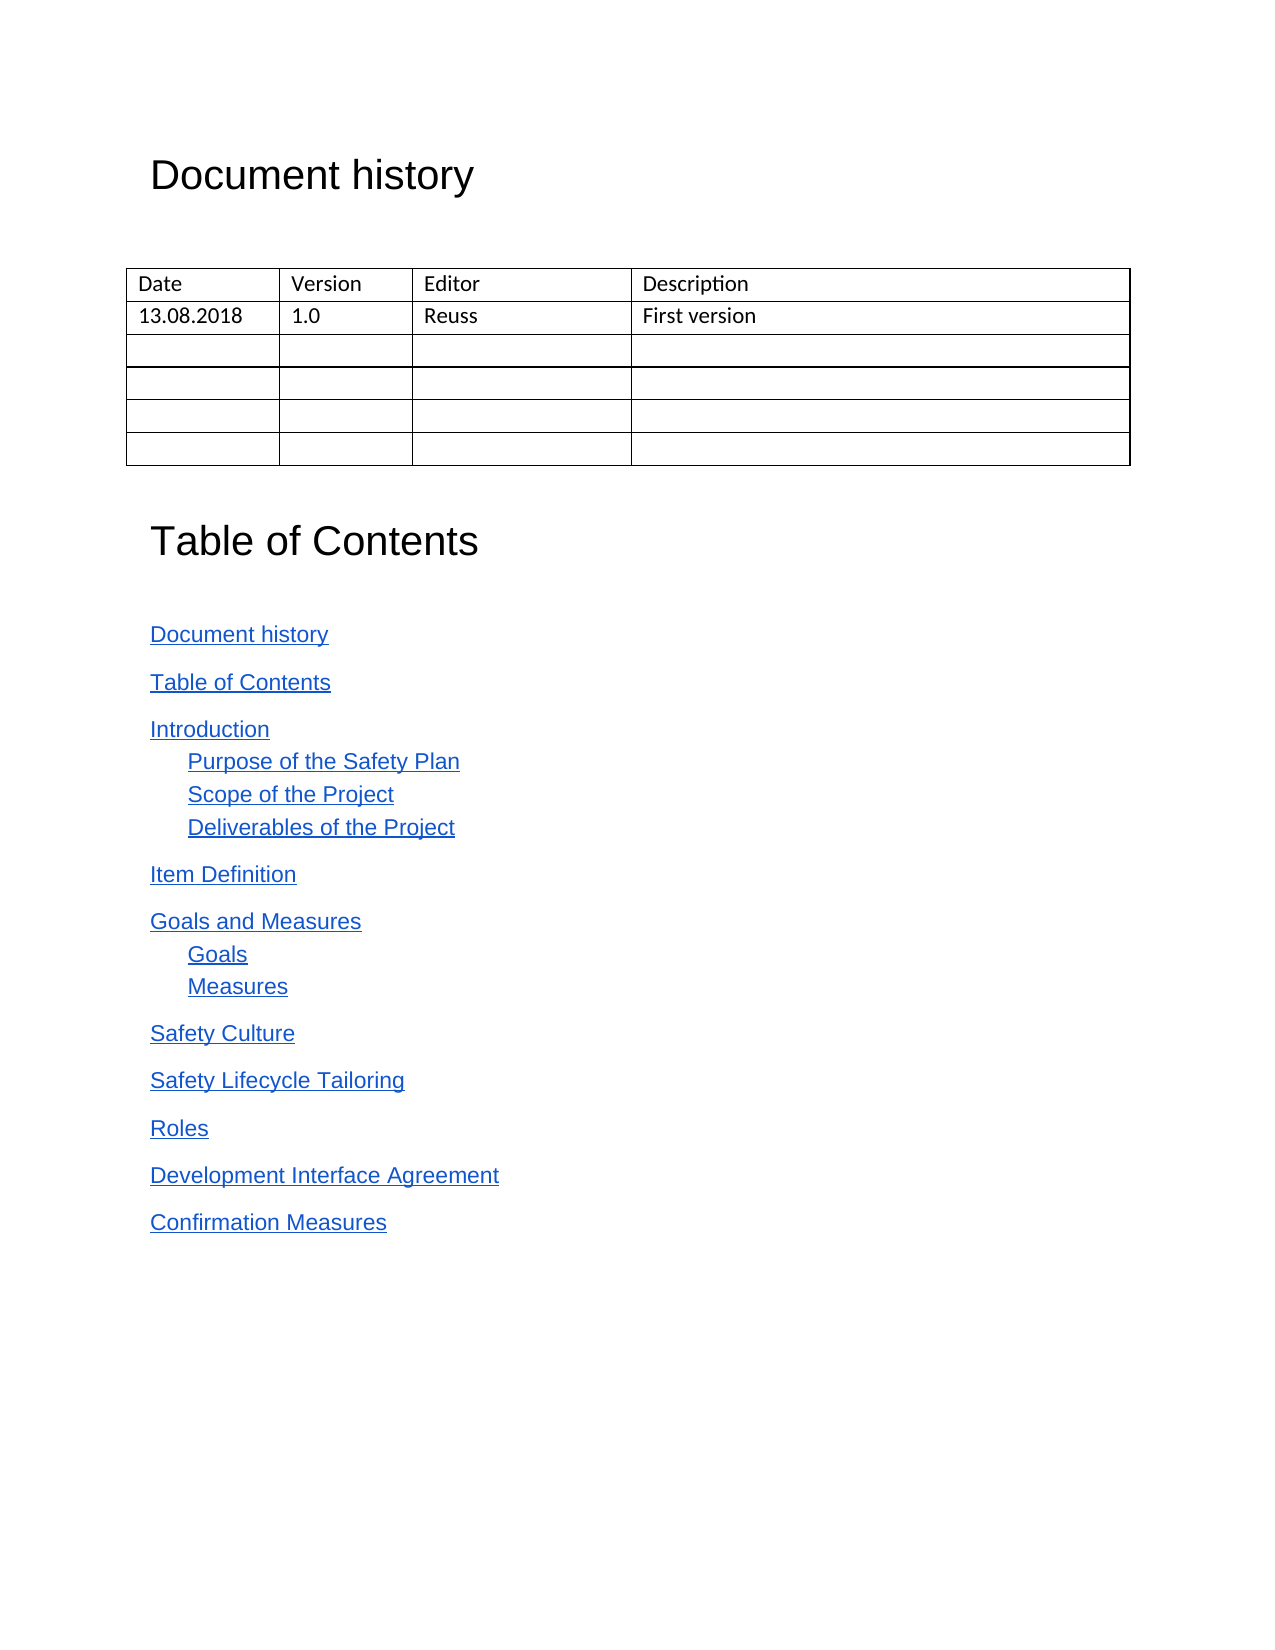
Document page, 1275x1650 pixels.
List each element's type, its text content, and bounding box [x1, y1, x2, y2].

table_cell [127, 335, 279, 366]
table_cell [127, 368, 279, 399]
table_cell [127, 400, 279, 432]
table_header Version [280, 269, 412, 301]
table_cell Reuss [413, 302, 631, 333]
table_cell [413, 335, 631, 366]
table_header Description [632, 269, 1129, 301]
table_cell [632, 433, 1129, 465]
table_cell First version [632, 302, 1129, 333]
table_cell [632, 335, 1129, 366]
table_cell [632, 368, 1129, 399]
subtitle Table of Contents [150, 516, 1125, 564]
table_header Date [127, 269, 279, 301]
table_cell 1.0 [280, 302, 412, 333]
table_cell [413, 400, 631, 432]
table_cell [413, 368, 631, 399]
table_cell [280, 368, 412, 399]
table_cell [413, 433, 631, 465]
table_cell 13.08.2018 [127, 302, 279, 333]
table_cell [280, 335, 412, 366]
subtitle Document history [150, 150, 1125, 198]
table_header Editor [413, 269, 631, 301]
table_cell [280, 433, 412, 465]
table_cell [632, 400, 1129, 432]
table_cell [127, 433, 279, 465]
table_cell [280, 400, 412, 432]
